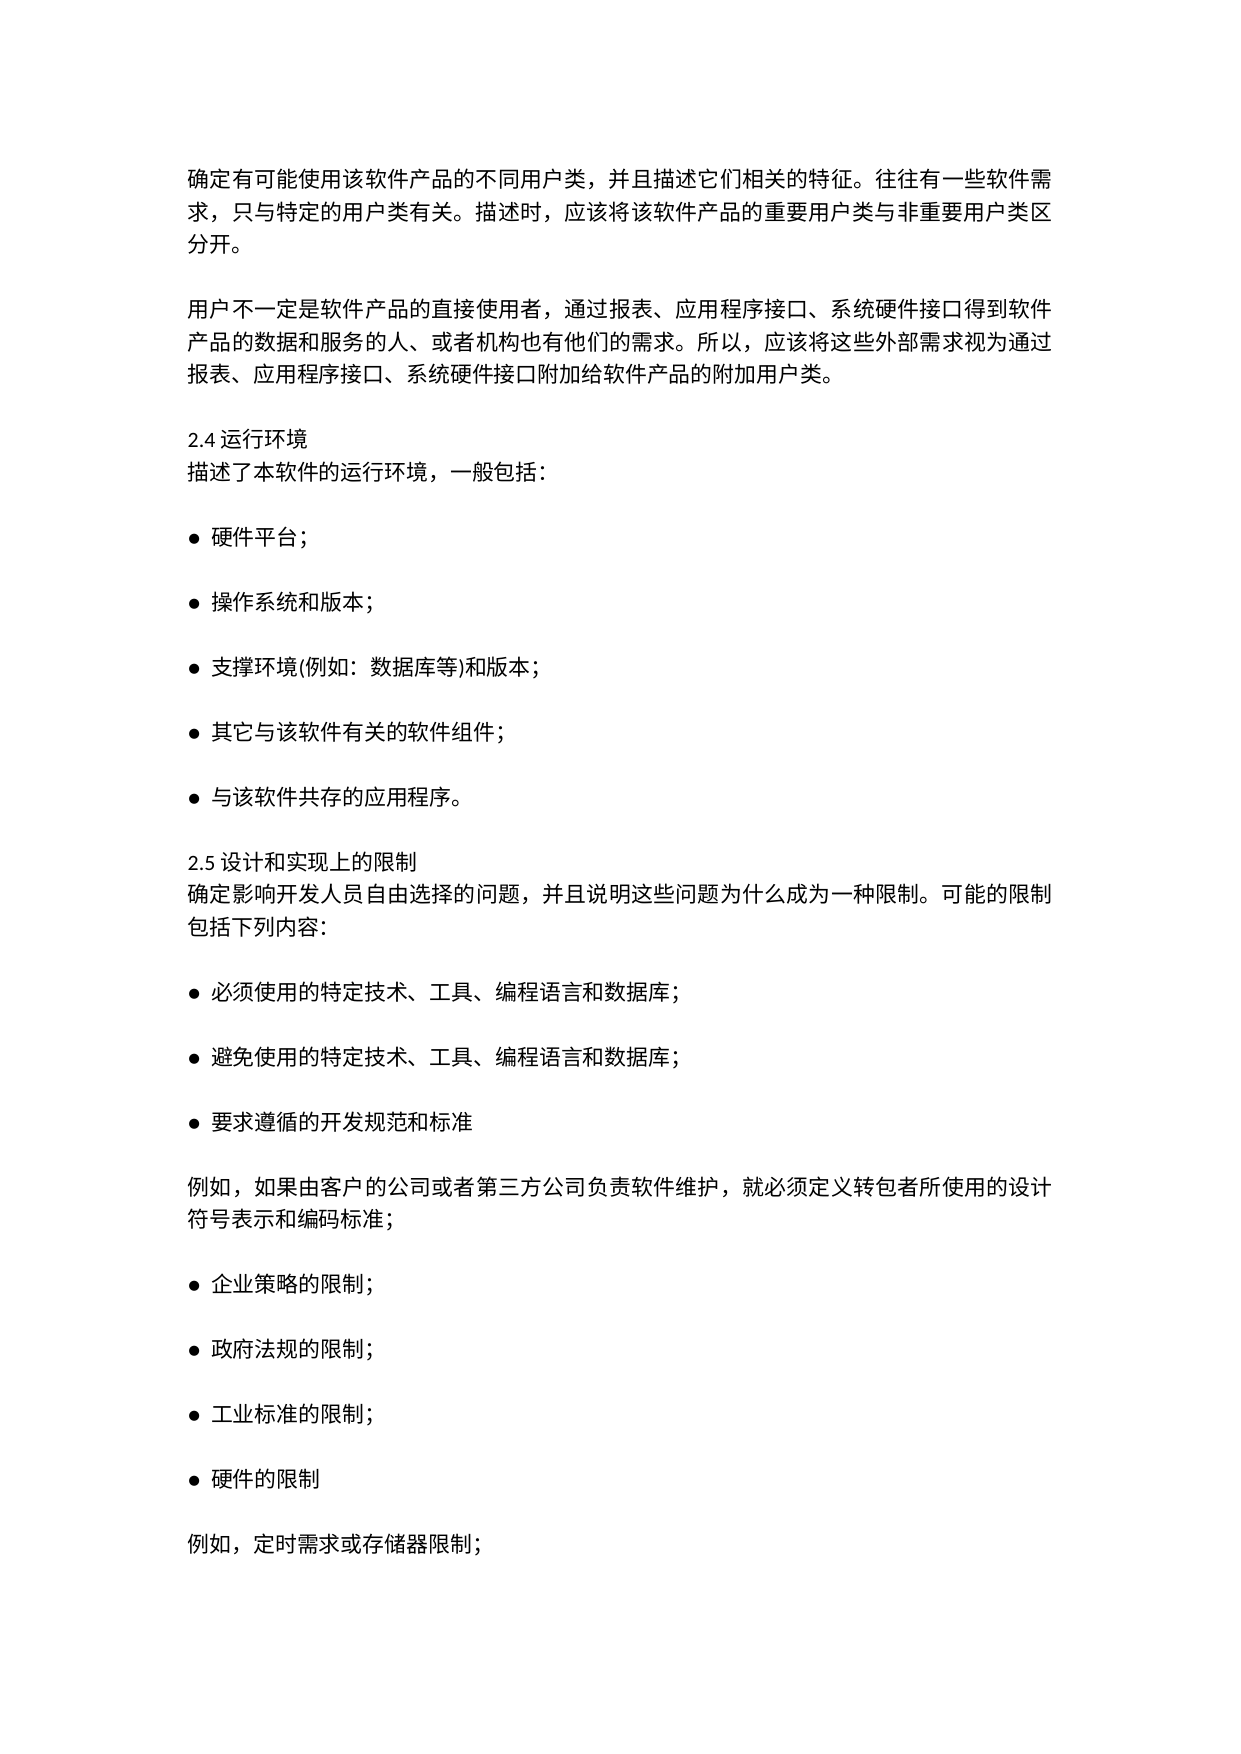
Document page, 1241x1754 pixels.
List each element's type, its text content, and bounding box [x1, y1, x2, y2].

text ● 避免使用的特定技术、工具、编程语言和数据库； [187, 1039, 1053, 1072]
text 2.5 设计和实现上的限制 [187, 844, 1053, 877]
text 描述了本软件的运行环境，一般包括： [187, 454, 1053, 487]
text ● 硬件的限制 [187, 1462, 1053, 1494]
text 确定影响开发人员自由选择的问题，并且说明这些问题为什么成为一种限制。可能的限制包括下列内容： [187, 877, 1053, 942]
text ● 硬件平台； [187, 519, 1053, 552]
text ● 要求遵循的开发规范和标准 [187, 1104, 1053, 1137]
text ● 工业标准的限制； [187, 1397, 1053, 1429]
text ● 企业策略的限制； [187, 1267, 1053, 1299]
text ● 其它与该软件有关的软件组件； [187, 714, 1053, 747]
text 2.4 运行环境 [187, 422, 1053, 454]
text ● 支撑环境(例如：数据库等)和版本； [187, 649, 1053, 682]
text ● 必须使用的特定技术、工具、编程语言和数据库； [187, 974, 1053, 1007]
text ● 操作系统和版本； [187, 584, 1053, 617]
text 例如，定时需求或存储器限制； [187, 1527, 1053, 1559]
text ● 与该软件共存的应用程序。 [187, 779, 1053, 812]
text 用户不一定是软件产品的直接使用者，通过报表、应用程序接口、系统硬件接口得到软件产品的数据和服务的人、或者机构也有他们的需求。所以，应该将这些外部需求视为通过报表、应用程序接口、系统硬件接口附加给软件产品的附加用户类。 [187, 292, 1053, 389]
text 确定有可能使用该软件产品的不同用户类，并且描述它们相关的特征。往往有一些软件需求，只与特定的用户类有关。描述时，应该将该软件产品的重要用户类与非重要用户类区分开。 [187, 162, 1053, 259]
text ● 政府法规的限制； [187, 1332, 1053, 1364]
text 例如，如果由客户的公司或者第三方公司负责软件维护，就必须定义转包者所使用的设计符号表示和编码标准； [187, 1169, 1053, 1234]
